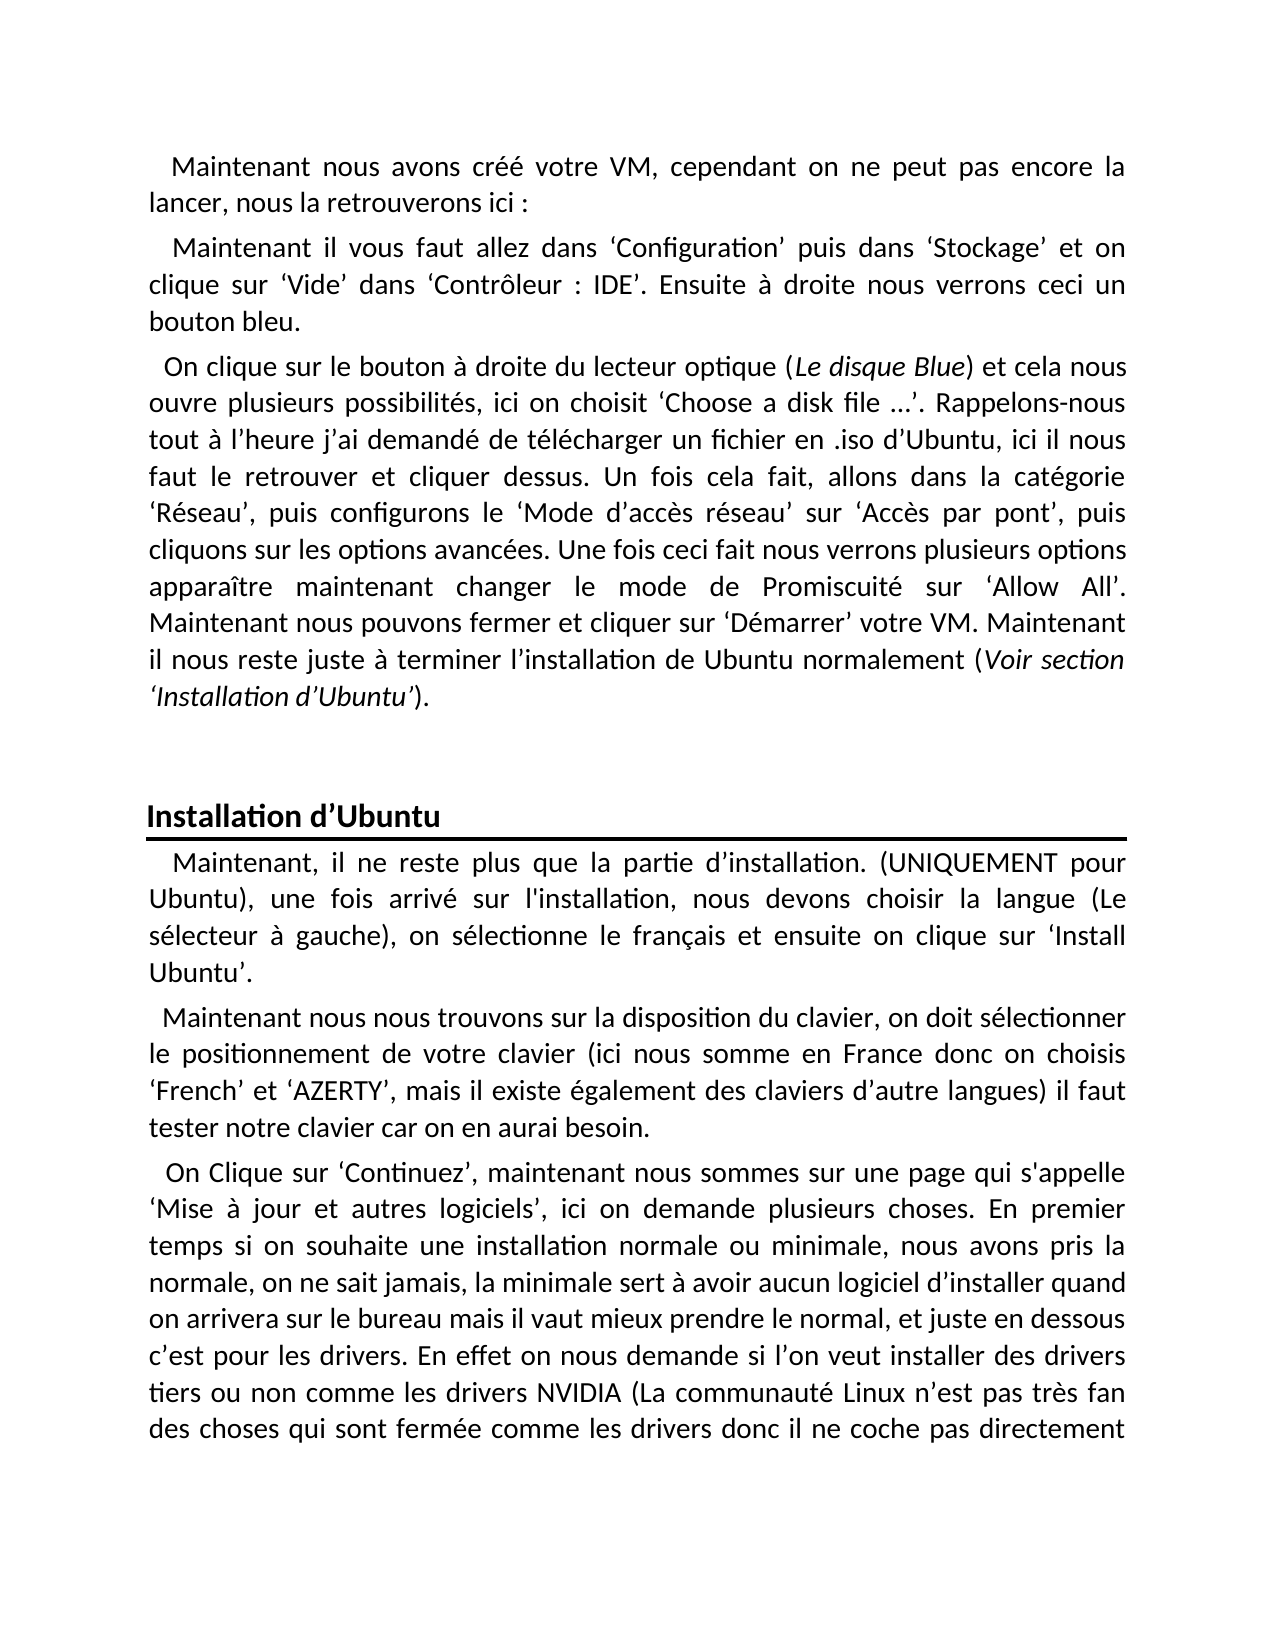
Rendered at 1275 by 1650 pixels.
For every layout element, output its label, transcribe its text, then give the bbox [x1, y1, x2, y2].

text On clique sur le bouton à droite du lecteur optique (Le disque Blue) et cela nous ouvre plusieurs possibilités, ici on choisit ‘Choose a disk file …’. Rappelons-nous tout à l’heure j’ai demandé de télécharger un fichier en .iso d’Ubuntu, ici il nous faut le retrouver et cliquer dessus. Un fois cela fait, allons dans la catégorie ‘Réseau’, puis configurons le ‘Mode d’accès réseau’ sur ‘Accès par pont’, puis cliquons sur les options avancées. Une fois ceci fait nous verrons plusieurs options apparaître maintenant changer le mode de Promiscuité sur ‘Allow All’. Maintenant nous pouvons fermer et cliquer sur ‘Démarrer’ votre VM. Maintenant il nous reste juste à terminer l’installation de Ubuntu normalement (Voir section ‘Installation d’Ubuntu’). [148, 348, 1127, 713]
text Maintenant nous nous trouvons sur la disposition du clavier, on doit sélectionner le positionnement de votre clavier (ici nous somme en France donc on choisis ‘French’ et ‘AZERTY’, mais il existe également des claviers d’autre langues) il faut tester notre clavier car on en aurai besoin. [148, 999, 1127, 1144]
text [148, 1154, 1127, 1446]
text Maintenant nous avons créé votre VM, cependant on ne peut pas encore la lancer, nous la retrouverons ici : [148, 148, 1127, 220]
text Maintenant, il ne reste plus que la partie d’installation. (UNIQUEMENT pour Ubuntu), une fois arrivé sur l'installation, nous devons choisir la langue (Le sélecteur à gauche), on sélectionne le français et ensuite on clique sur ‘Install Ubuntu’. [148, 844, 1127, 989]
text Installation d’Ubuntu [146, 794, 1127, 837]
text Maintenant il vous faut allez dans ‘Configuration’ puis dans ‘Stockage’ et on clique sur ‘Vide’ dans ‘Contrôleur : IDE’. Ensuite à droite nous verrons ceci un bouton bleu. [148, 229, 1127, 338]
